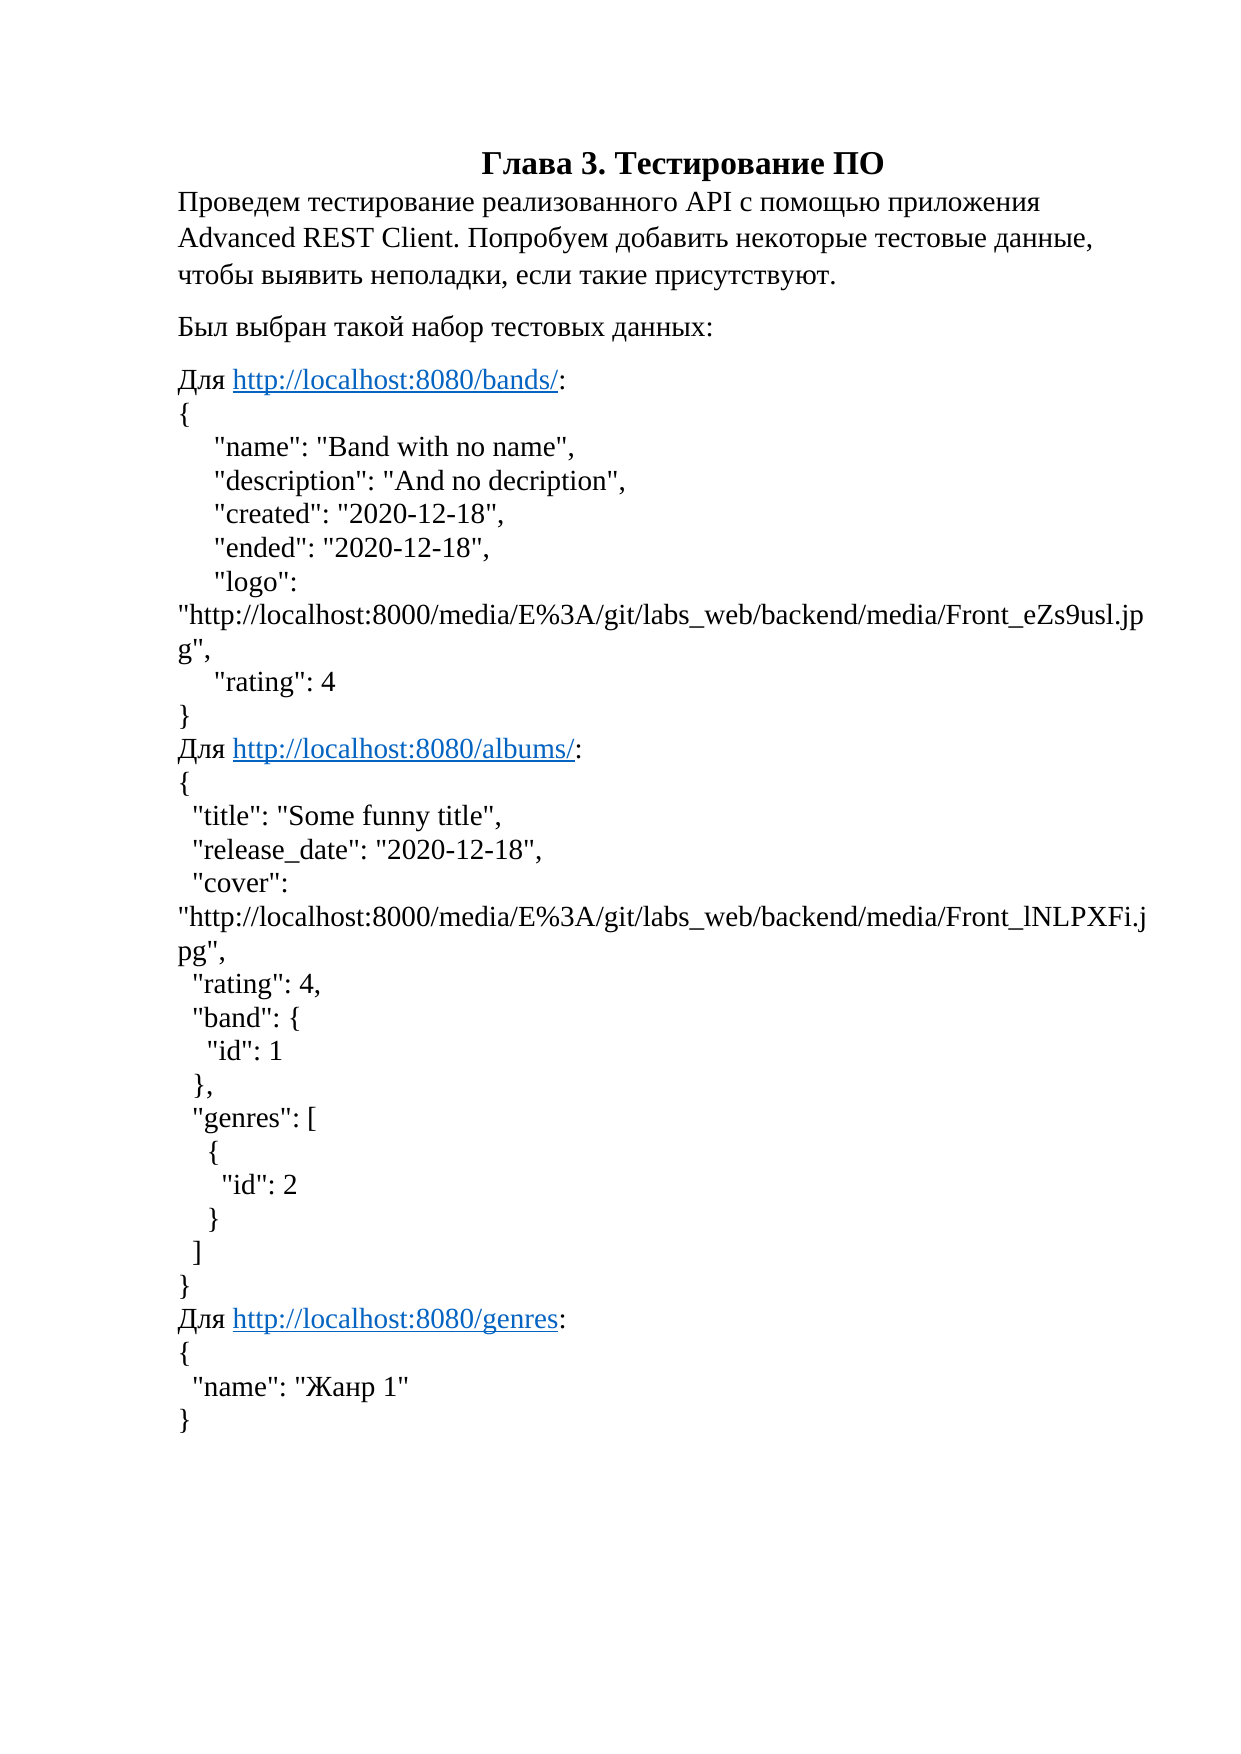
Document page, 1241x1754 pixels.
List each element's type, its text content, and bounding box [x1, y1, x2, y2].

text "rating": 4 [177, 664, 1152, 698]
text }, [177, 1067, 1152, 1100]
text "created": "2020-12-18", [177, 497, 1152, 530]
text } [177, 1201, 1152, 1234]
text { [177, 765, 1152, 798]
text "release_date": "2020-12-18", [177, 832, 1152, 866]
text } [177, 1402, 1152, 1436]
text "logo": "http://localhost:8000/media/E%3A/git/labs_web/backend/media/Front_eZs9usl.jpg", [177, 564, 1152, 664]
text Для http://localhost:8080/genres: [177, 1302, 1152, 1335]
text "id": 2 [177, 1167, 1152, 1201]
text "name": "Жанр 1" [177, 1369, 1152, 1402]
text ] [177, 1234, 1152, 1268]
text { [177, 396, 1152, 429]
text } [177, 698, 1152, 731]
text "genres": [ [177, 1100, 1152, 1134]
text } [177, 1268, 1152, 1302]
text Проведем тестирование реализованного API с помощью приложения Advanced REST Client. Попробуем добавить некоторые тестовые данные, чтобы выявить неполадки, если такие присутствуют. [177, 184, 1152, 290]
text "id": 1 [177, 1033, 1152, 1067]
text "cover": "http://localhost:8000/media/E%3A/git/labs_web/backend/media/Front_lNLPXFi.jpg", [177, 866, 1152, 966]
text Для http://localhost:8080/bands/: [177, 362, 1152, 396]
text "rating": 4, [177, 966, 1152, 1000]
text "title": "Some funny title", [177, 798, 1152, 832]
text Был выбран такой набор тестовых данных: [177, 309, 1152, 343]
text "ended": "2020-12-18", [177, 530, 1152, 564]
text Для http://localhost:8080/albums/: [177, 731, 1152, 765]
text "name": "Band with no name", [177, 429, 1152, 463]
text "band": { [177, 1000, 1152, 1033]
text { [177, 1335, 1152, 1369]
subtitle Глава 3. Тестирование ПО [215, 143, 1152, 181]
text "description": "And no decription", [177, 463, 1152, 497]
text { [177, 1134, 1152, 1167]
